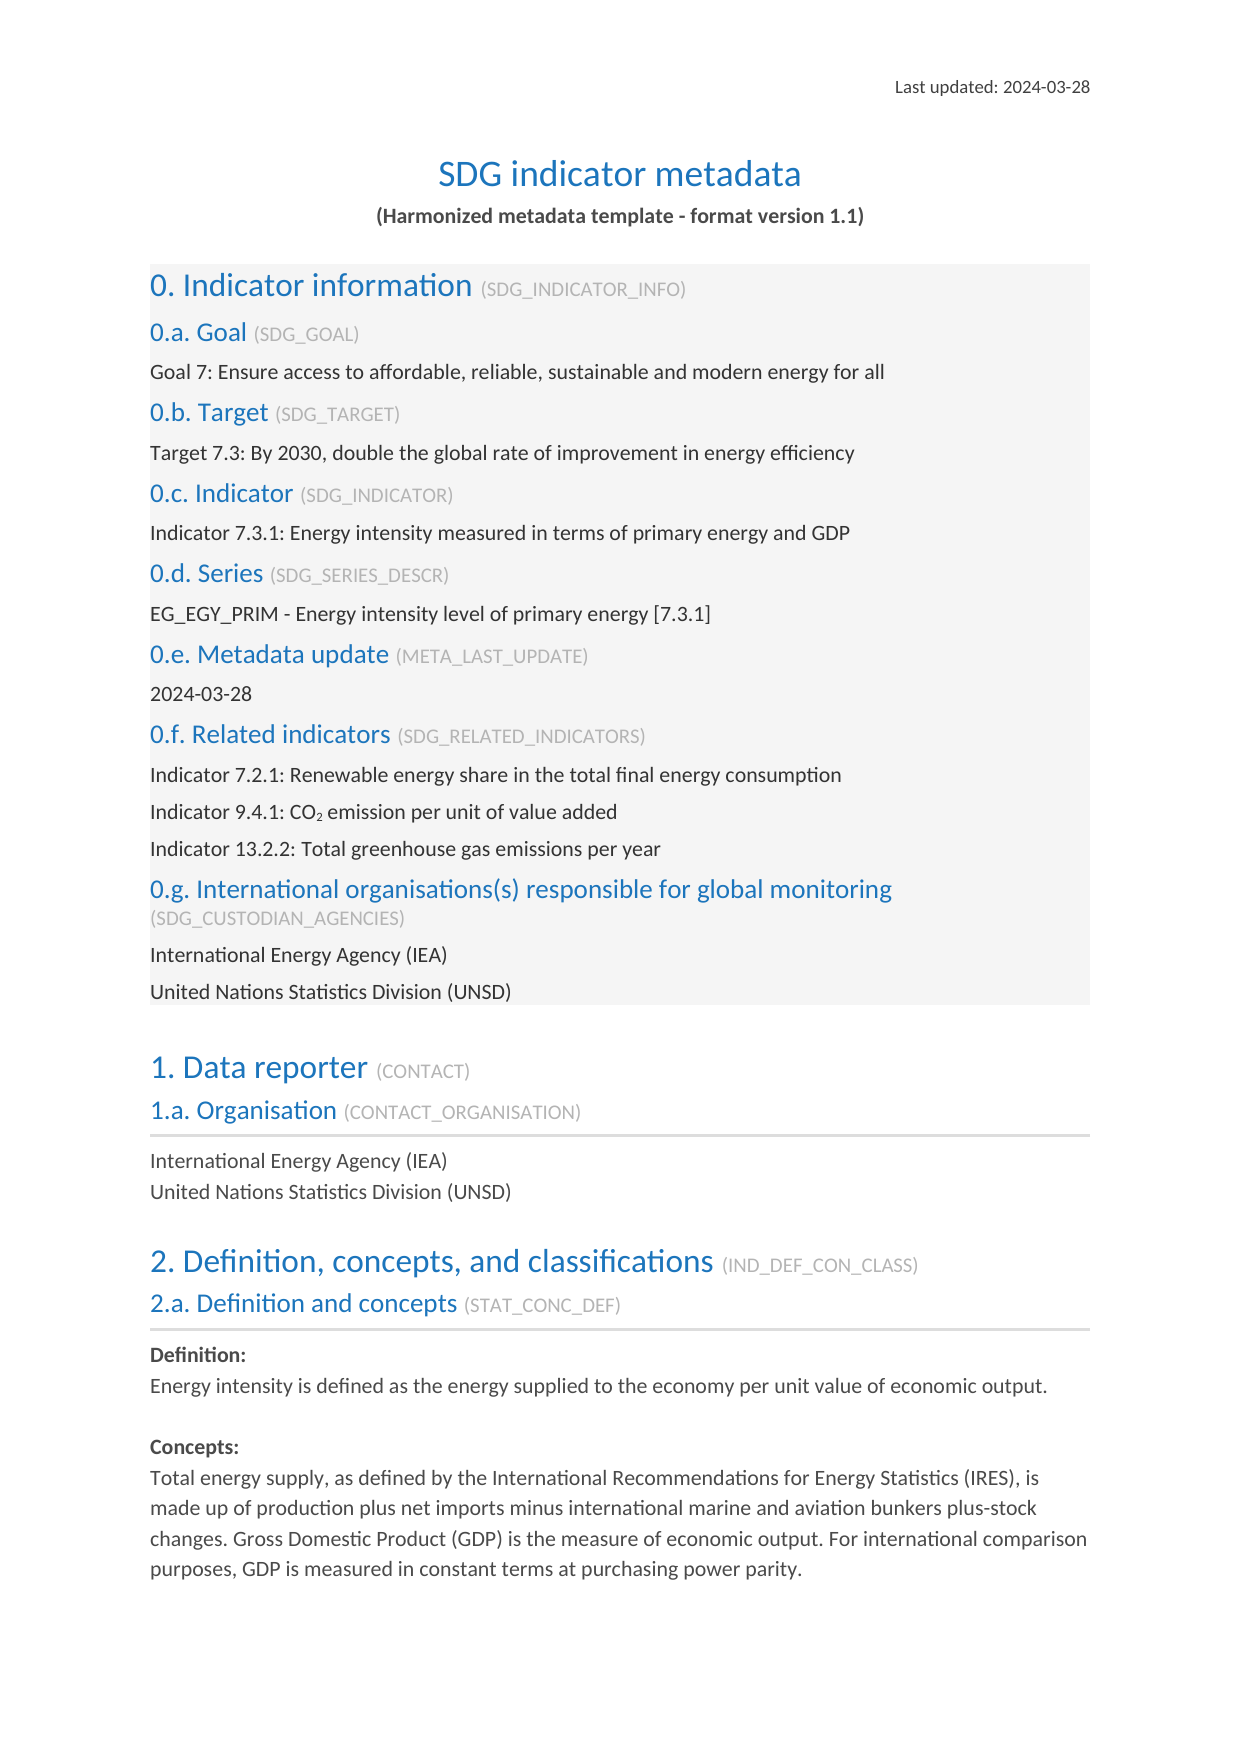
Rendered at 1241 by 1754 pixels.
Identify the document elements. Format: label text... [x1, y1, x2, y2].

text 0.f. Related indicators (SDG_RELATED_INDICATORS) [150, 718, 1090, 751]
text 2. Definition, concepts, and classifications (IND_DEF_CON_CLASS) [150, 1239, 1090, 1280]
text 0.c. Indicator (SDG_INDICATOR) [150, 476, 1090, 509]
text 1.a. Organisation (CONTACT_ORGANISATION) [150, 1093, 1090, 1134]
text Indicator 9.4.1: CO2 emission per unit of value added [150, 798, 1090, 825]
text 0. Indicator information (SDG_INDICATOR_INFO) [150, 264, 1090, 305]
text United Nations Statistics Division (UNSD) [150, 978, 1090, 1005]
text Target 7.3: By 2030, double the global rate of improvement in energy efficiency [150, 439, 1090, 466]
text SDG indicator metadata [150, 150, 1090, 196]
text Indicator 7.2.1: Renewable energy share in the total final energy consumption [150, 761, 1090, 788]
text Total energy supply, as defined by the International Recommendations for Energy Statistics (IRES), is made up of production plus net imports minus international marine and aviation bunkers plus-stock changes. Gross Domestic Product (GDP) is the measure of economic output. For international comparison purposes, GDP is measured in constant terms at purchasing power parity. [150, 1464, 1090, 1582]
text (Harmonized metadata template - format version 1.1) [150, 203, 1090, 229]
text Indicator 7.3.1: Energy intensity measured in terms of primary energy and GDP [150, 519, 1090, 546]
text 1. Data reporter (CONTACT) [150, 1046, 1090, 1087]
text 2.a. Definition and concepts (STAT_CONC_DEF) [150, 1286, 1090, 1328]
text Concepts: [150, 1433, 1090, 1460]
text EG_EGY_PRIM - Energy intensity level of primary energy [7.3.1] [150, 600, 1090, 627]
text United Nations Statistics Division (UNSD) [150, 1178, 1090, 1205]
text Goal 7: Ensure access to affordable, reliable, sustainable and modern energy for all [150, 358, 1090, 385]
text International Energy Agency (IEA) [150, 1148, 1090, 1174]
text 0.b. Target (SDG_TARGET) [150, 396, 1090, 429]
text Definition: [150, 1341, 1090, 1368]
text 0.e. Metadata update (META_LAST_UPDATE) [150, 637, 1090, 670]
text 0.a. Goal (SDG_GOAL) [150, 315, 1090, 348]
text Indicator 13.2.2: Total greenhouse gas emissions per year [150, 835, 1090, 862]
text 0.d. Series (SDG_SERIES_DESCR) [150, 557, 1090, 590]
text 0.g. International organisations(s) responsible for global monitoring (SDG_CUSTODIAN_AGENCIES) [150, 872, 1090, 931]
text International Energy Agency (IEA) [150, 941, 1090, 968]
text Energy intensity is defined as the energy supplied to the economy per unit value of economic output. [150, 1372, 1090, 1398]
